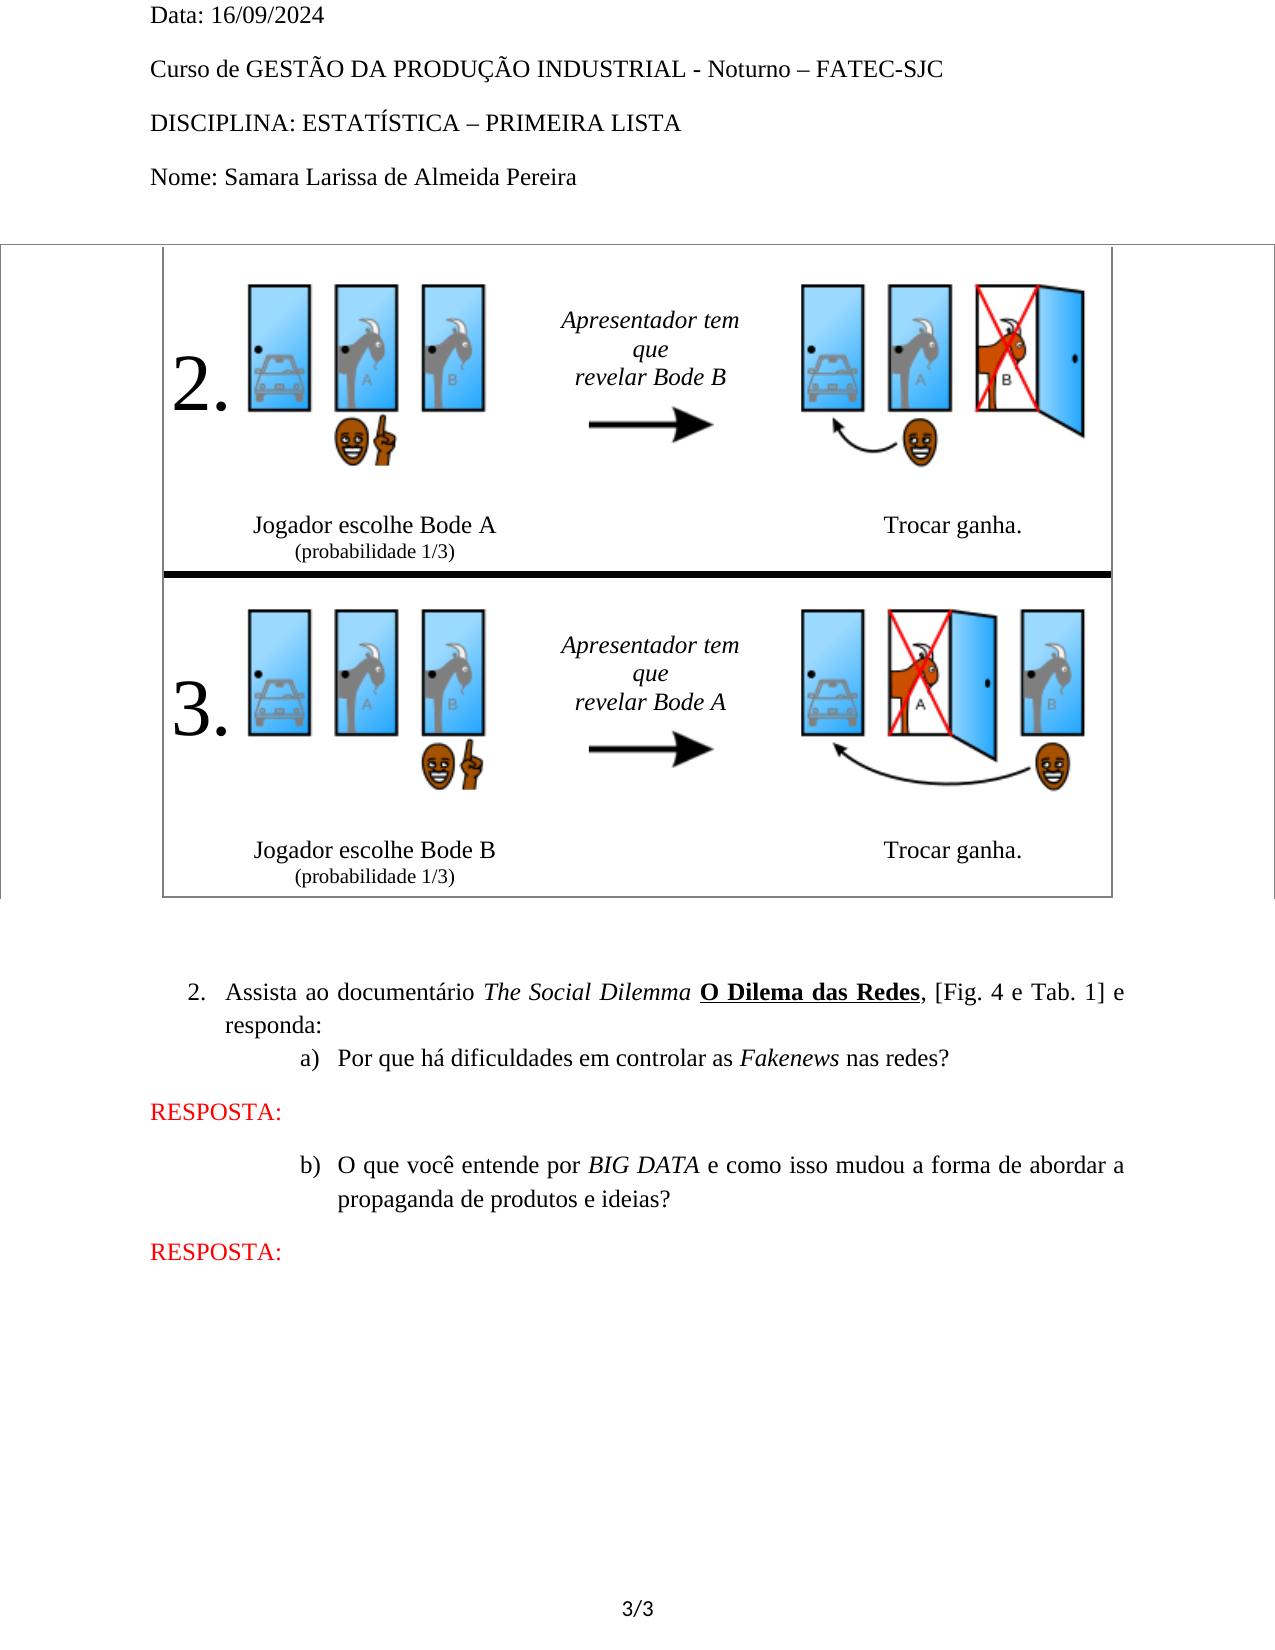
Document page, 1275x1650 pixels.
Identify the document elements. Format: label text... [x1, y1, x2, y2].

table_header [1, 245, 1274, 899]
list Assista ao documentário The Social Dilemma O Dilema das Redes, [Fig. 4 e Tab. 1] e responda: [187, 977, 1125, 1039]
text RESPOSTA: [150, 1237, 1125, 1266]
list O que você entende por BIG DATA e como isso mudou a forma de abordar a propaganda de produtos e ideias? [300, 1151, 1125, 1212]
picture [247, 284, 502, 480]
list Por que há dificuldades em controlar as Fakenews nas redes? [300, 1043, 1125, 1072]
picture [801, 608, 1104, 804]
picture [588, 391, 714, 459]
text RESPOSTA: [150, 1097, 1125, 1126]
picture [247, 608, 502, 804]
picture [588, 716, 714, 784]
picture [801, 284, 1104, 480]
